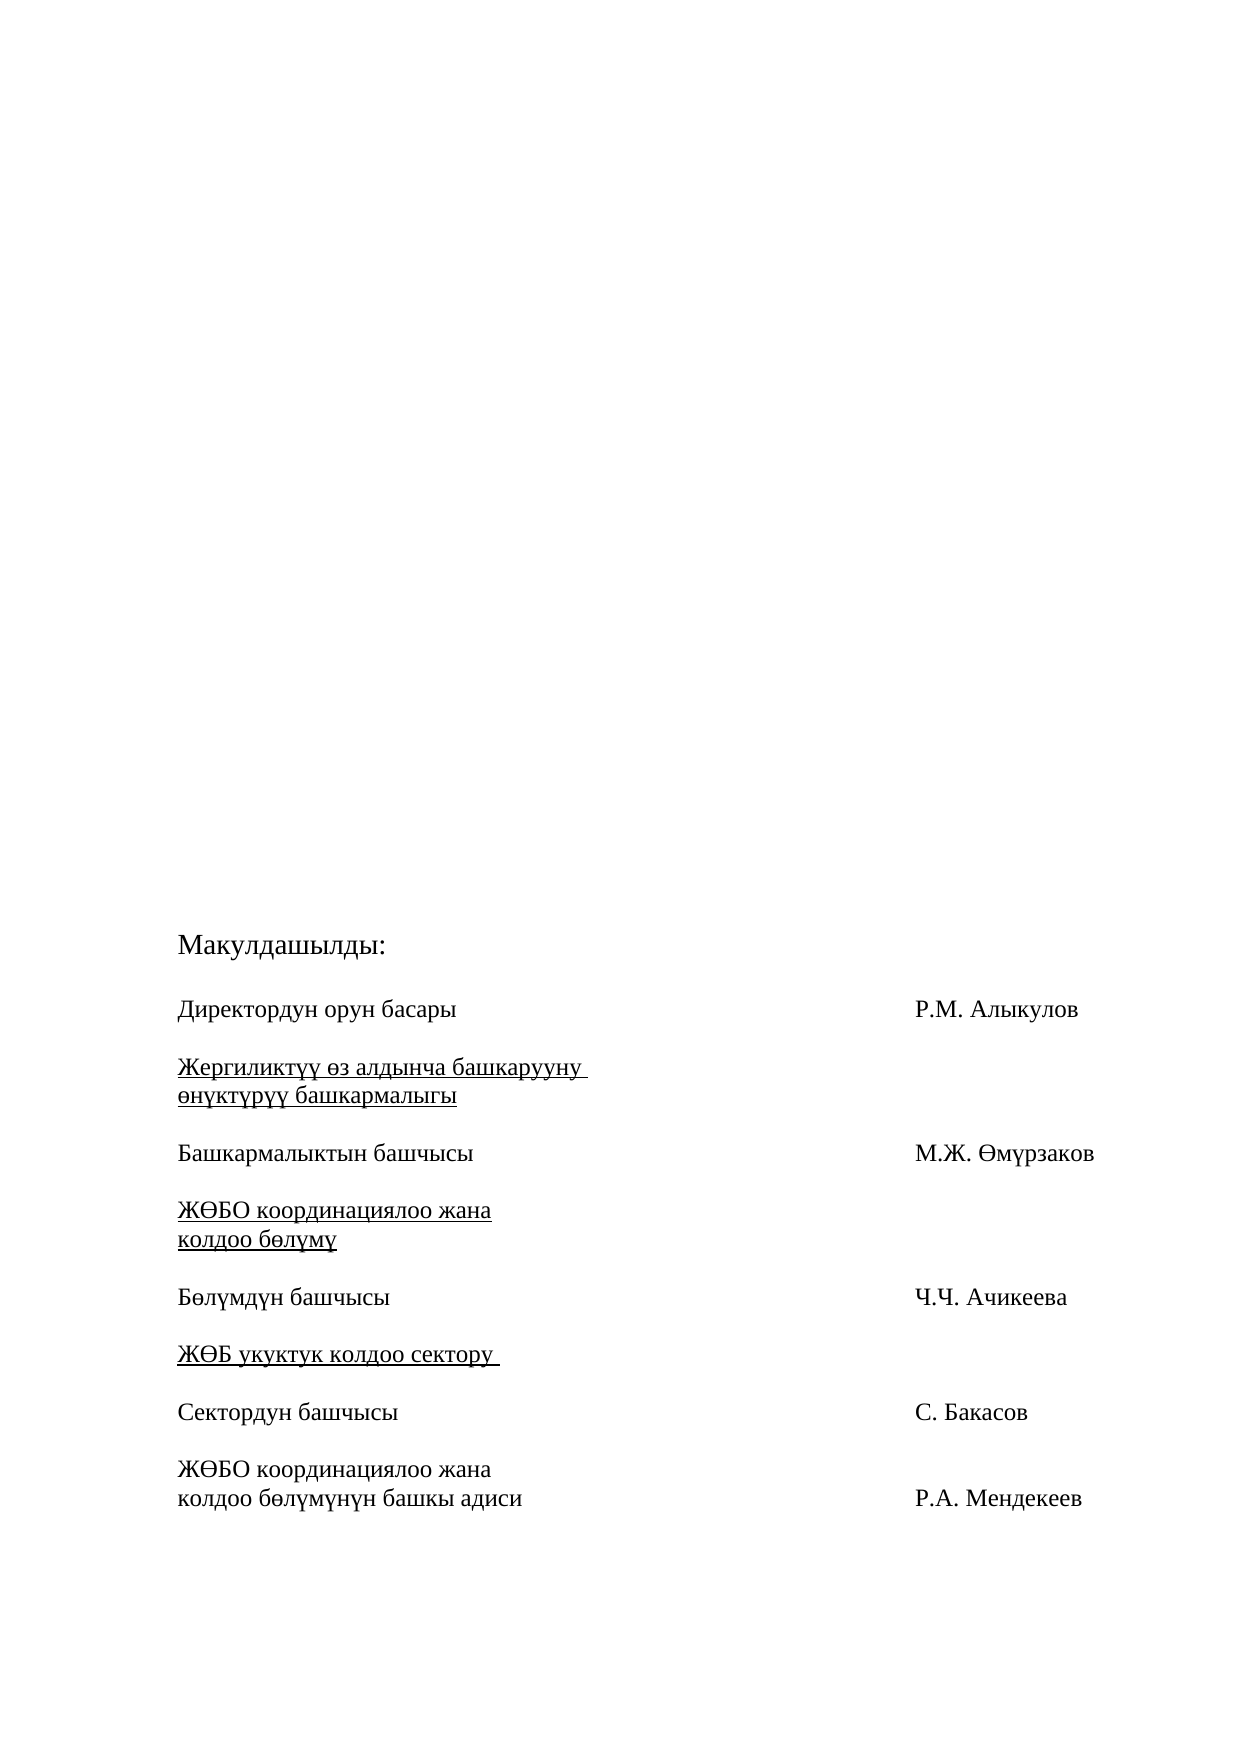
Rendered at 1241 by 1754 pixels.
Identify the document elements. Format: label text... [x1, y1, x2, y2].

text колдоо бөлүмүнүн башкы адиси Р.А. Мендекеев [177, 1483, 1181, 1512]
text Макулдашылды: [177, 927, 1181, 961]
text колдоо бөлүмү [177, 1224, 1181, 1253]
text Жергиликтүү өз алдынча башкарууну [177, 1052, 1181, 1081]
text өнүктүрүү башкармалыгы [177, 1081, 1181, 1109]
text ЖӨБ укуктук колдоо сектору [177, 1339, 1181, 1368]
text Башкармалыктын башчысы М.Ж. Өмүрзаков [177, 1138, 1181, 1167]
text ЖӨБО координациялоо жана [177, 1196, 1181, 1224]
text ЖӨБО координациялоо жана [177, 1454, 1181, 1483]
text Бөлүмдүн башчысы Ч.Ч. Ачикеева [177, 1282, 1181, 1311]
text Директордун орун басары Р.М. Алыкулов [177, 994, 1181, 1023]
text Сектордун башчысы С. Бакасов [177, 1397, 1181, 1426]
